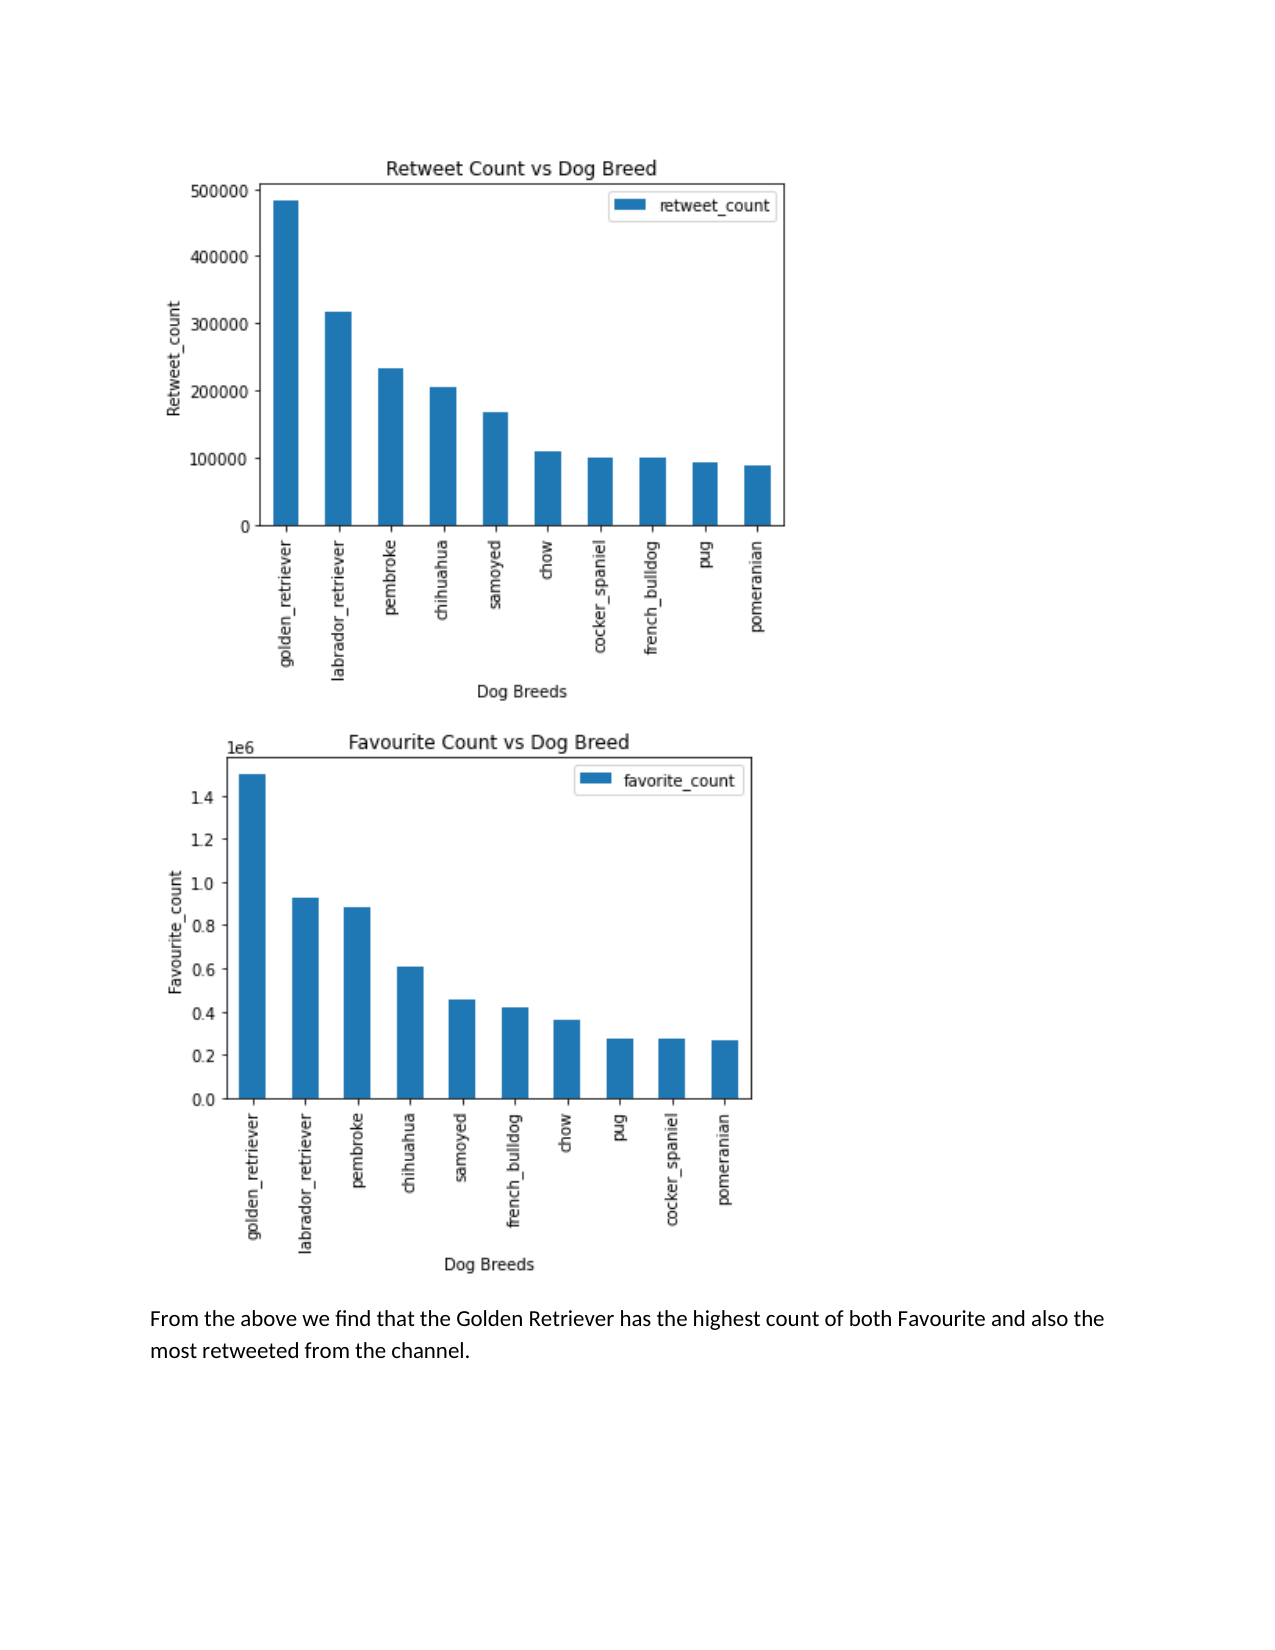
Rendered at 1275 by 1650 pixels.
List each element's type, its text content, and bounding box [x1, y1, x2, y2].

picture [150, 150, 829, 715]
text From the above we find that the Golden Retriever has the highest count of both Favourite and also the most retweeted from the channel. [150, 1304, 1125, 1364]
picture [150, 718, 812, 1280]
